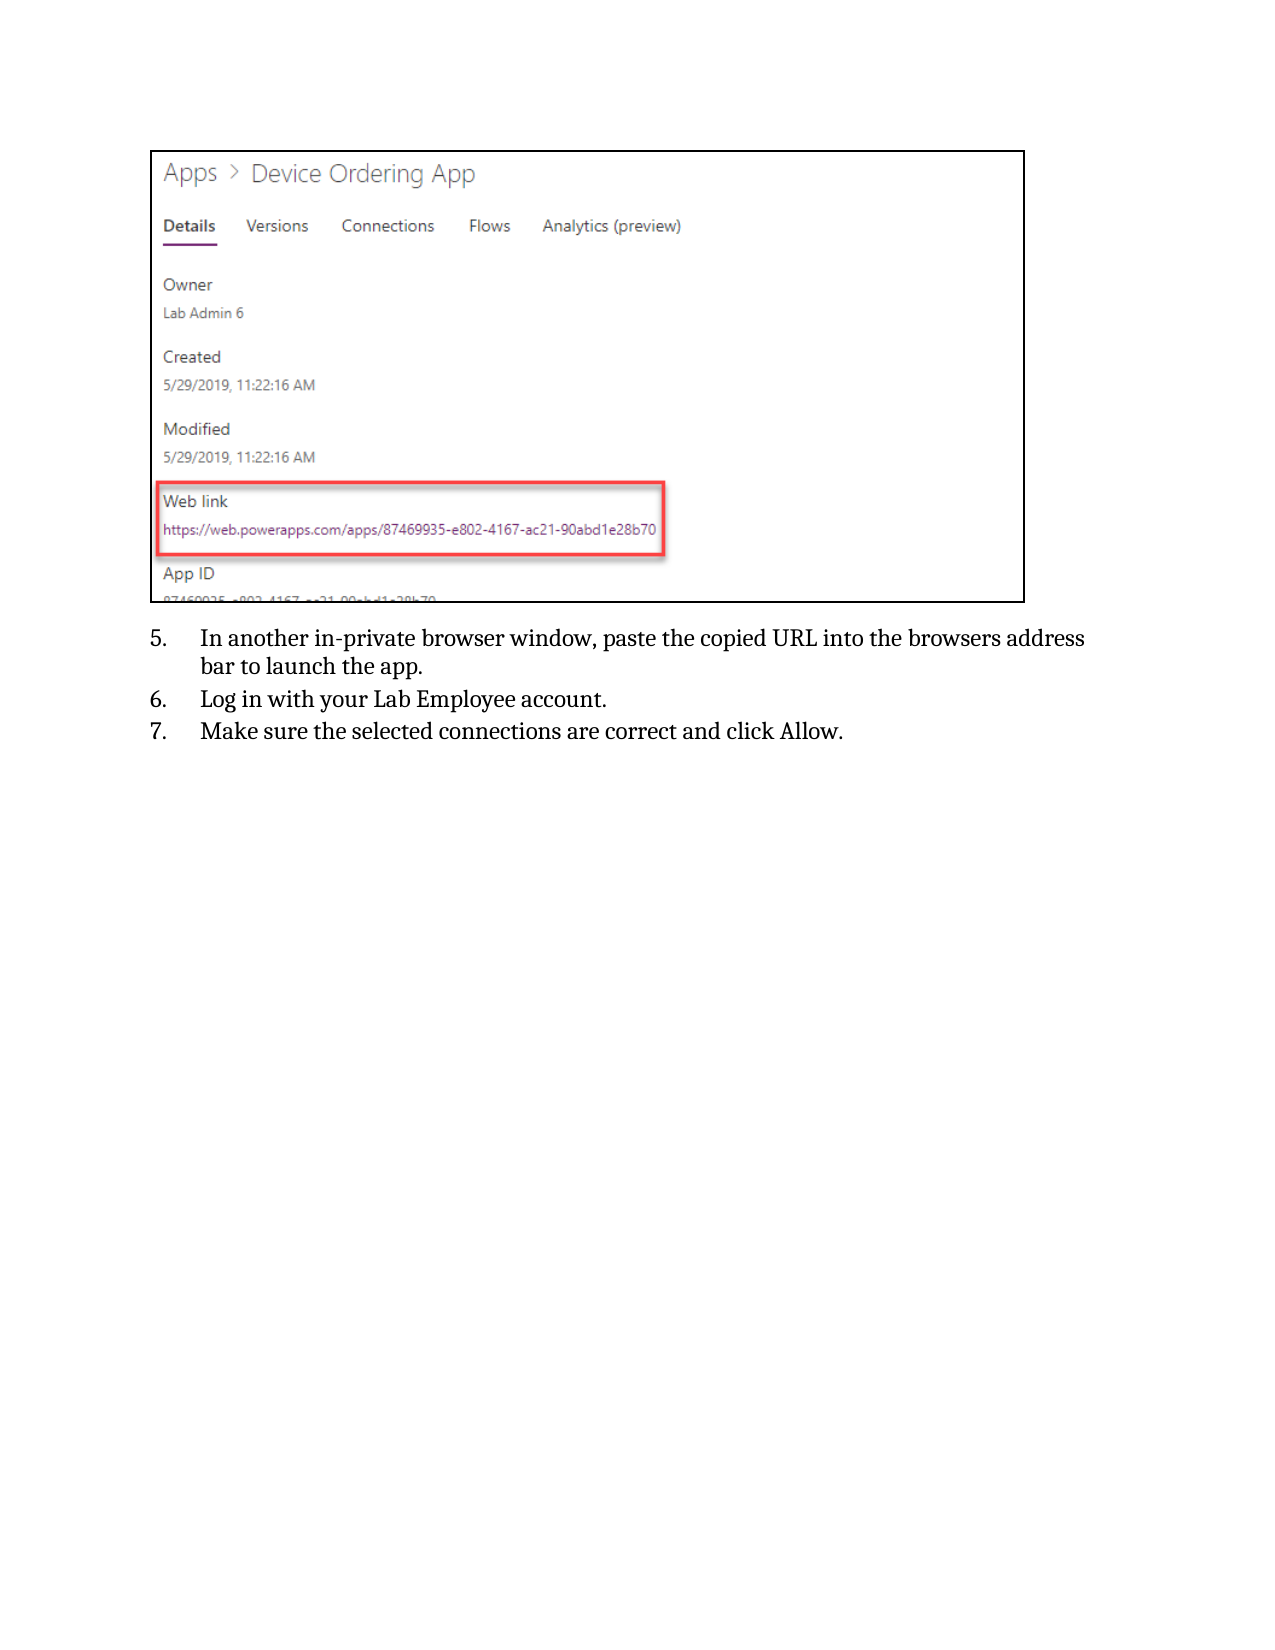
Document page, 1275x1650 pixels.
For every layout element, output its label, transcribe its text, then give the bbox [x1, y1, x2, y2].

list Log in with your Lab Employee account. [150, 685, 1125, 713]
list In another in-private browser window, paste the copied URL into the browsers address bar to launch the app. [150, 623, 1125, 681]
picture [152, 152, 1023, 601]
list Make sure the selected connections are correct and click Allow. [150, 717, 1125, 746]
